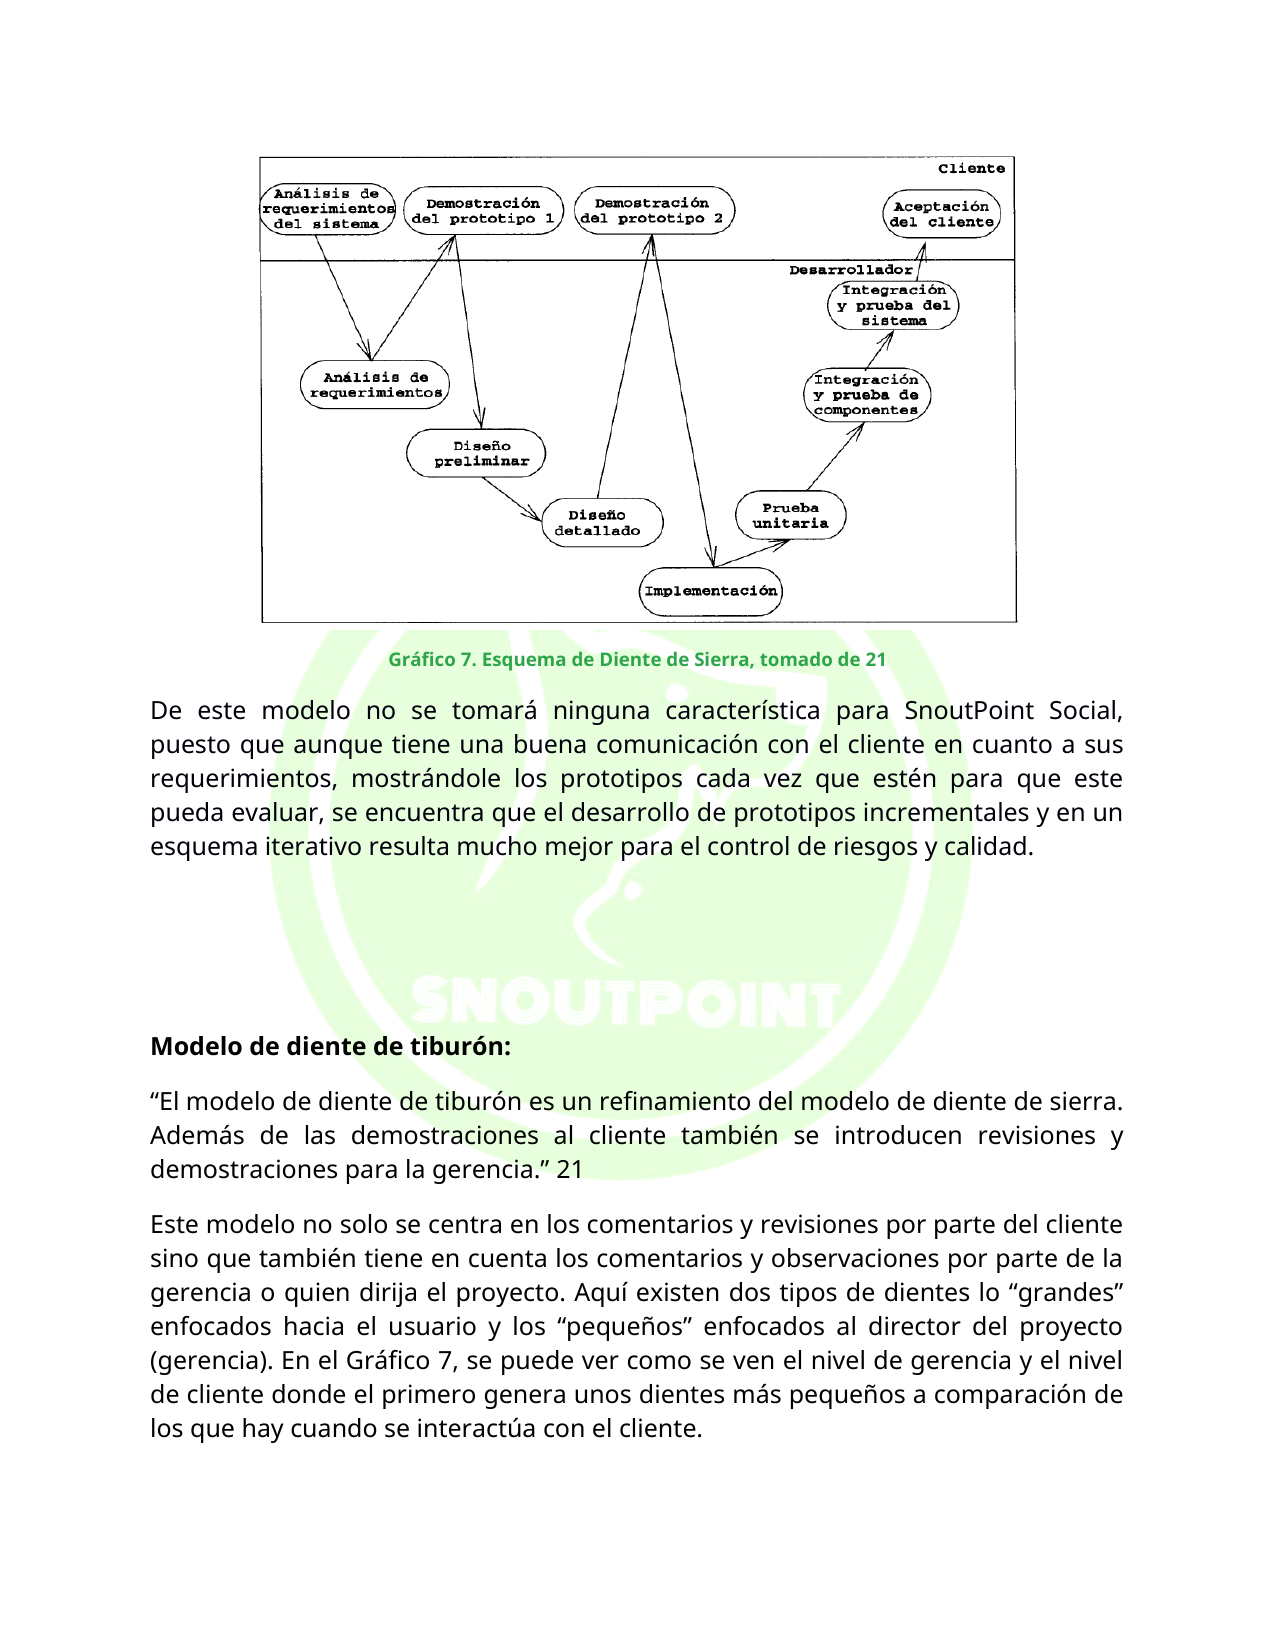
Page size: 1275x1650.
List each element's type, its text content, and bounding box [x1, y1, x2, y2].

text Modelo de diente de tiburón: [150, 1029, 1125, 1063]
text De este modelo no se tomará ninguna característica para SnoutPoint Social, puesto que aunque tiene una buena comunicación con el cliente en cuanto a sus requerimientos, mostrándole los prototipos cada vez que estén para que este pueda evaluar, se encuentra que el desarrollo de prototipos incrementales y en un esquema iterativo resulta mucho mejor para el control de riesgos y calidad. [150, 692, 1125, 863]
text Este modelo no solo se centra en los comentarios y revisiones por parte del cliente sino que también tiene en cuenta los comentarios y observaciones por parte de la gerencia o quien dirija el proyecto. Aquí existen dos tipos de dientes lo “grandes” enfocados hacia el usuario y los “pequeños” enfocados al director del proyecto (gerencia). En el Gráfico 7, se puede ver como se ven el nivel de gerencia y el nivel de cliente donde el primero genera unos dientes más pequeños a comparación de los que hay cuando se interactúa con el cliente. [150, 1207, 1125, 1445]
text “El modelo de diente de tiburón es un refinamiento del modelo de diente de sierra. Además de las demostraciones al cliente también se introducen revisiones y demostraciones para la gerencia.” [150, 1083, 1125, 1186]
text Gráfico 7. Esquema de Diente de Sierra, tomado de [150, 646, 1125, 671]
picture [250, 150, 1025, 630]
